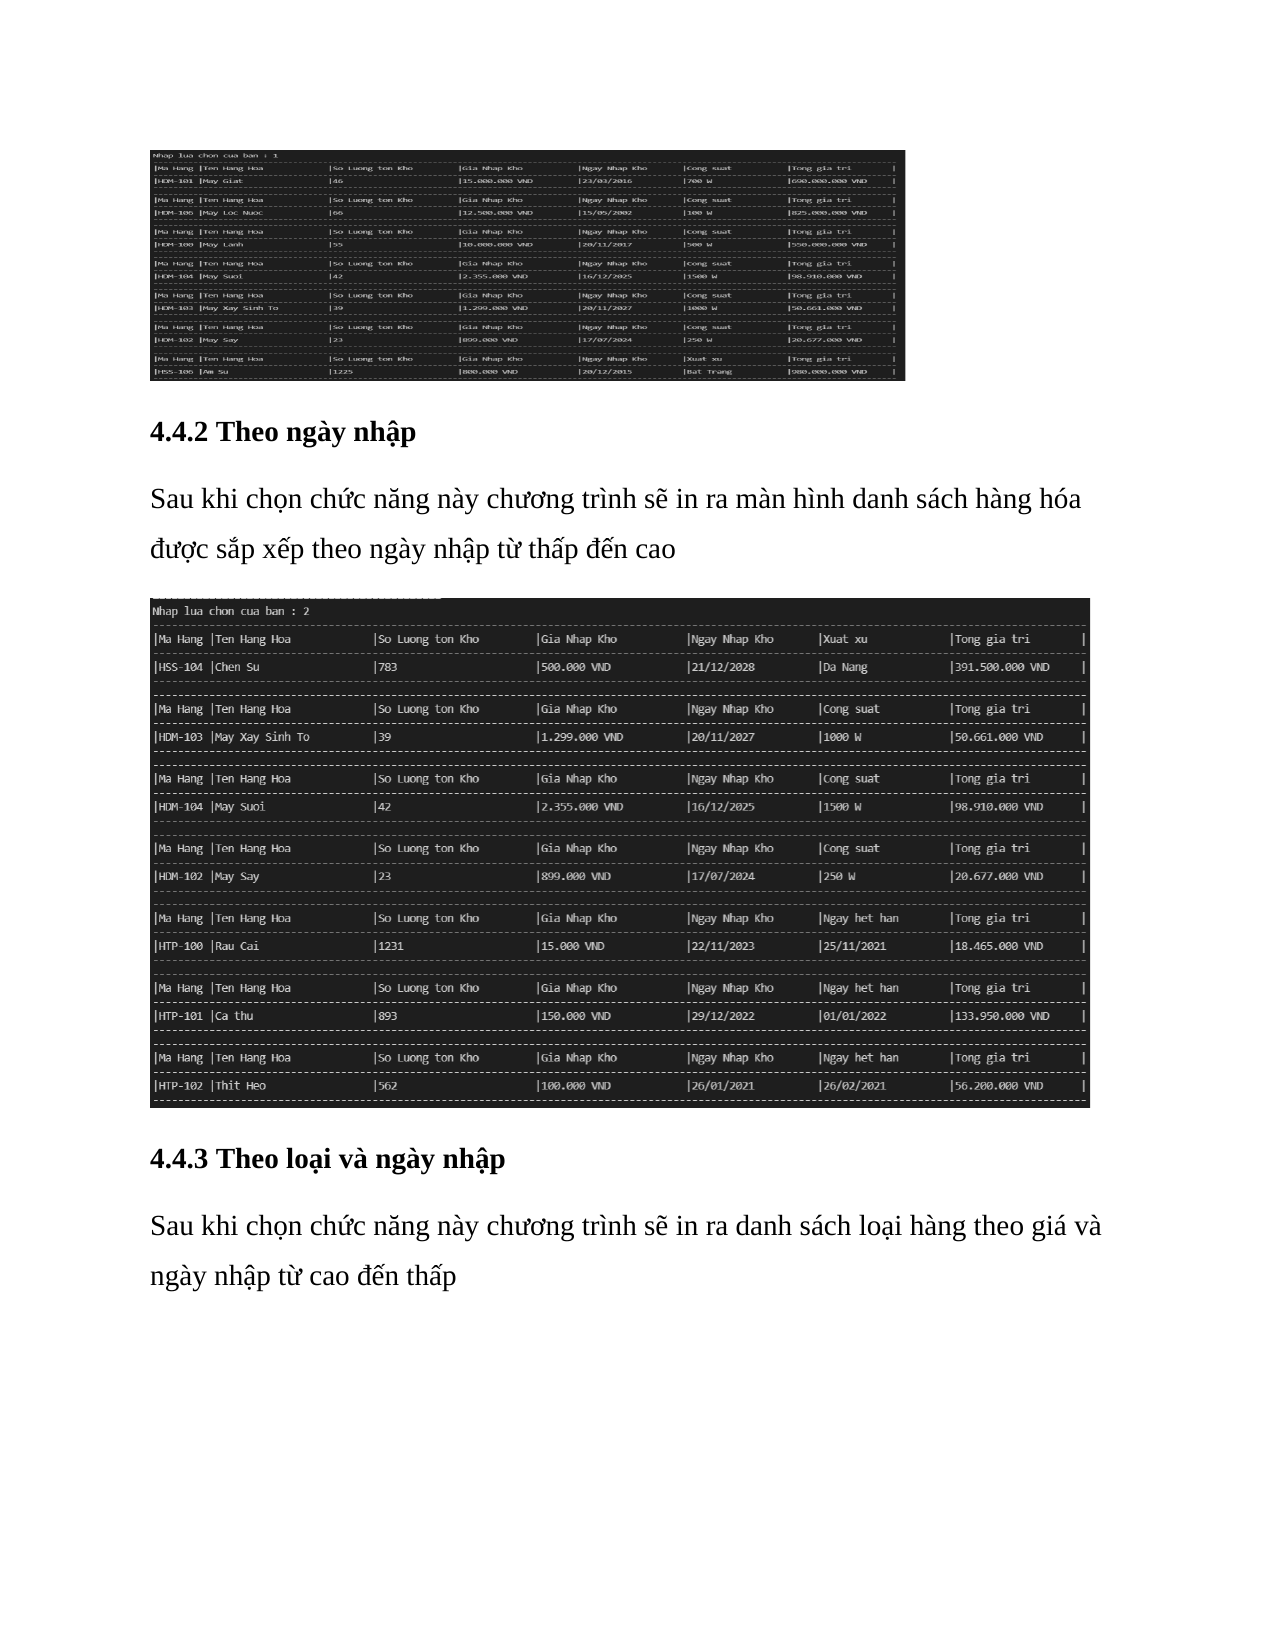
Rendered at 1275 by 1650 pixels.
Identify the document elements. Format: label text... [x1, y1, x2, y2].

picture [150, 598, 1091, 1108]
picture [150, 150, 906, 381]
text 4.4.3 Theo loại và ngày nhập [150, 1141, 1125, 1174]
text Sau khi chọn chức năng này chương trình sẽ in ra danh sách loại hàng theo giá và ngày nhập từ cao đến thấp [150, 1208, 1125, 1292]
text Sau khi chọn chức năng này chương trình sẽ in ra màn hình danh sách hàng hóa được sắp xếp theo ngày nhập từ thấp đến cao [150, 481, 1125, 565]
text 4.4.2 Theo ngày nhập [150, 414, 1125, 447]
